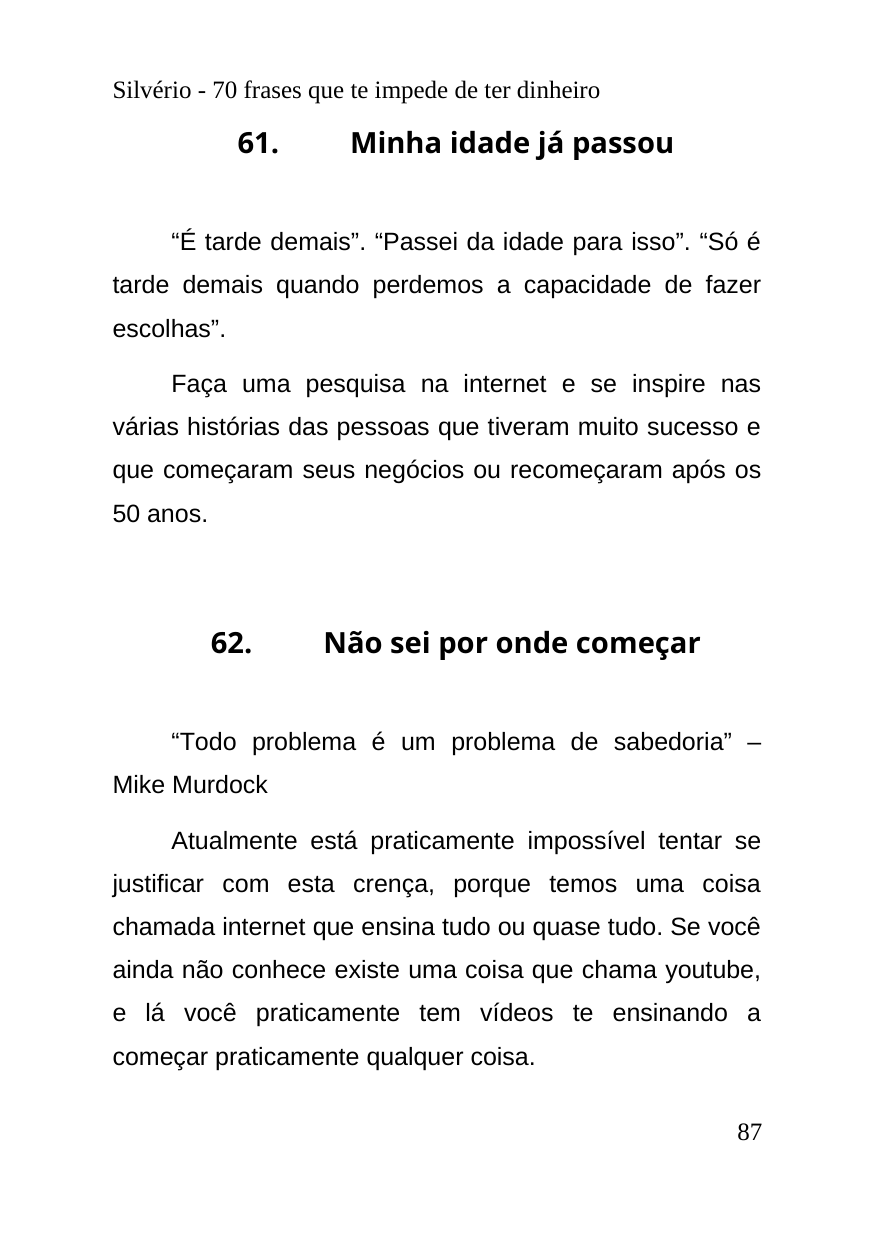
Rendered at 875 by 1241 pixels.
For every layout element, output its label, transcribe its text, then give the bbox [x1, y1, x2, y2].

text “É tarde demais”. “Passei da idade para isso”. “Só é tarde demais quando perdemos a capacidade de fazer escolhas”. [112, 227, 762, 342]
subtitle Minha idade já passou [150, 123, 762, 162]
text Faça uma pesquisa na internet e se inspire nas várias histórias das pessoas que tiveram muito sucesso e que começaram seus negócios ou recomeçaram após os 50 anos. [112, 369, 762, 527]
subtitle Não sei por onde começar [150, 622, 762, 662]
text “Todo problema é um problema de sabedoria” – Mike Murdock [112, 727, 762, 799]
text Atualmente está praticamente impossível tentar se justificar com esta crença, porque temos uma coisa chamada internet que ensina tudo ou quase tudo. Se você ainda não conhece existe uma coisa que chama youtube, e lá você praticamente tem vídeos te ensinando a começar praticamente qualquer coisa. [112, 826, 762, 1070]
